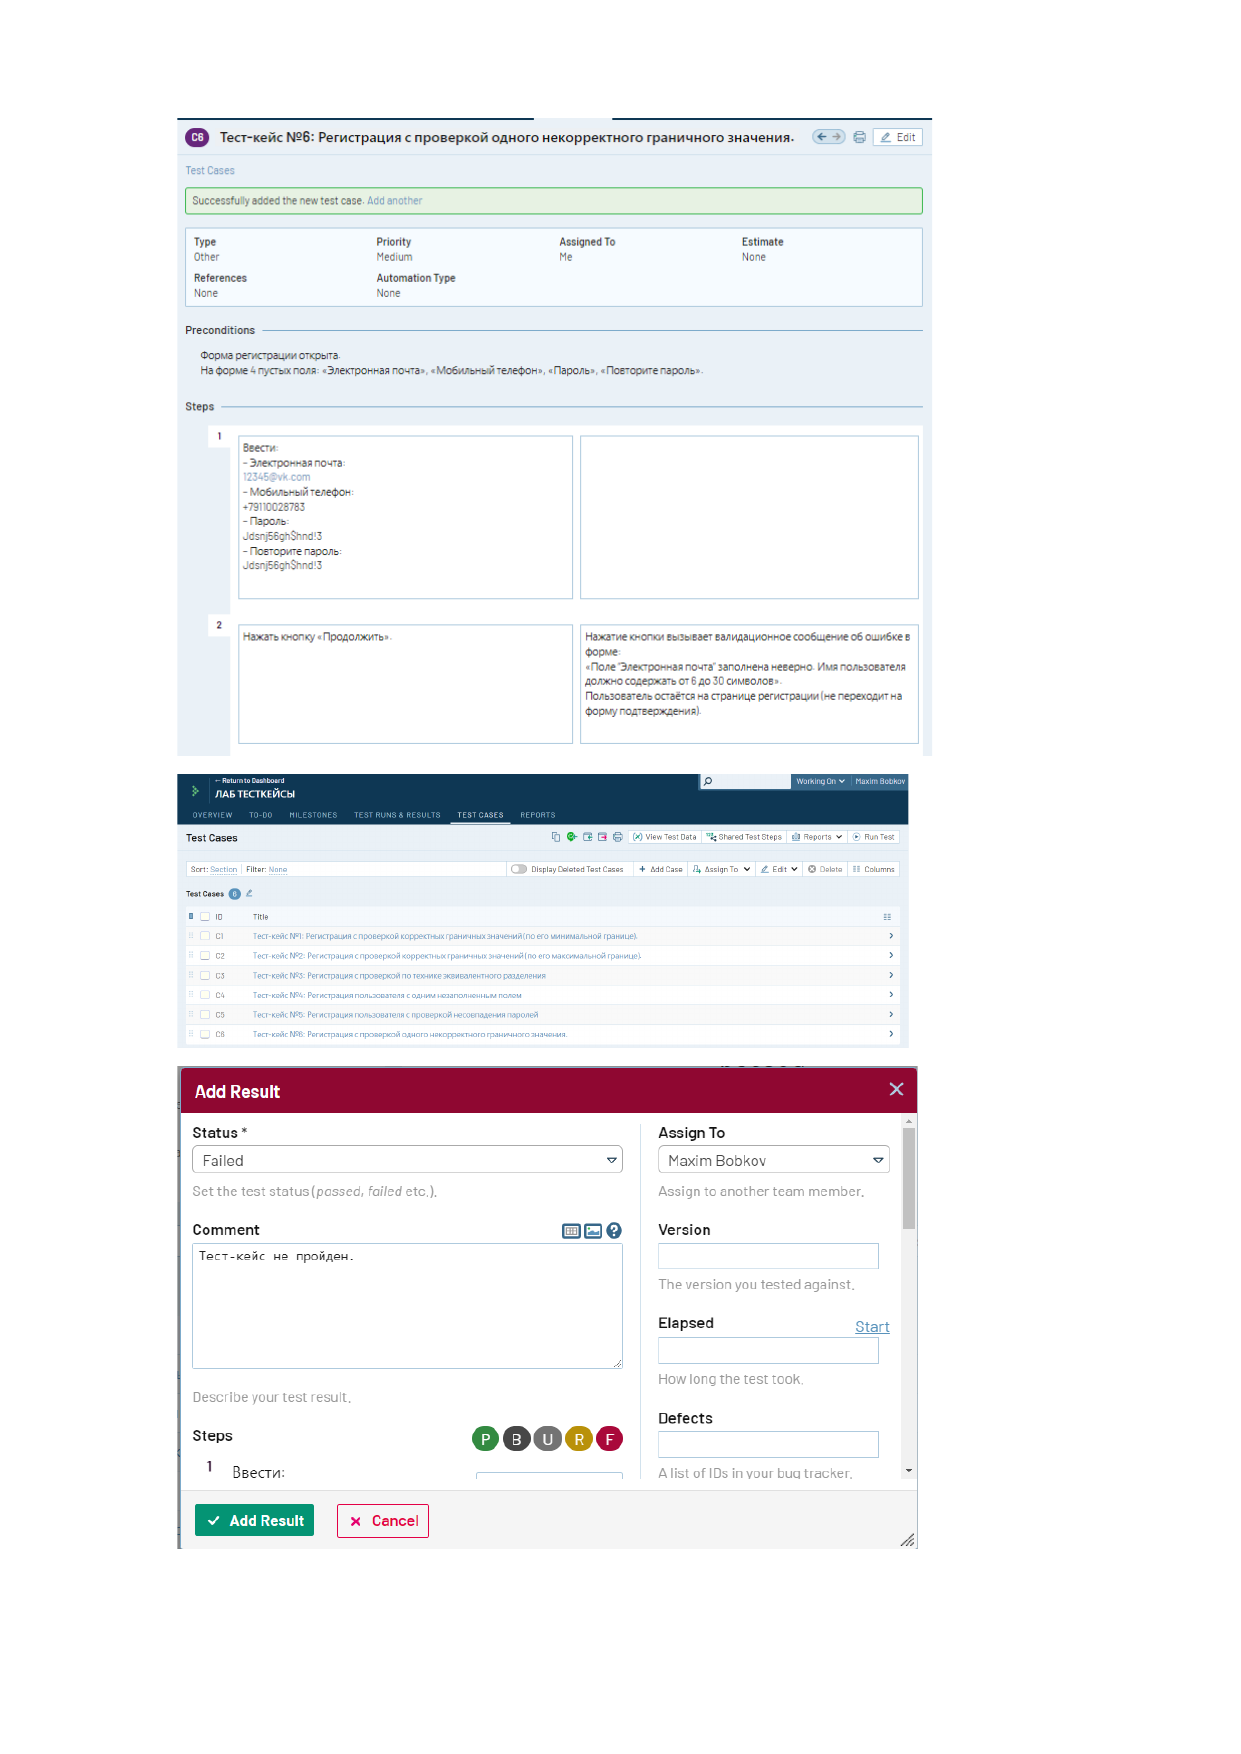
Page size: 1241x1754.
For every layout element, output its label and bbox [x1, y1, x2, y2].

picture [177, 1066, 918, 1549]
picture [177, 774, 909, 1048]
picture [177, 118, 933, 756]
